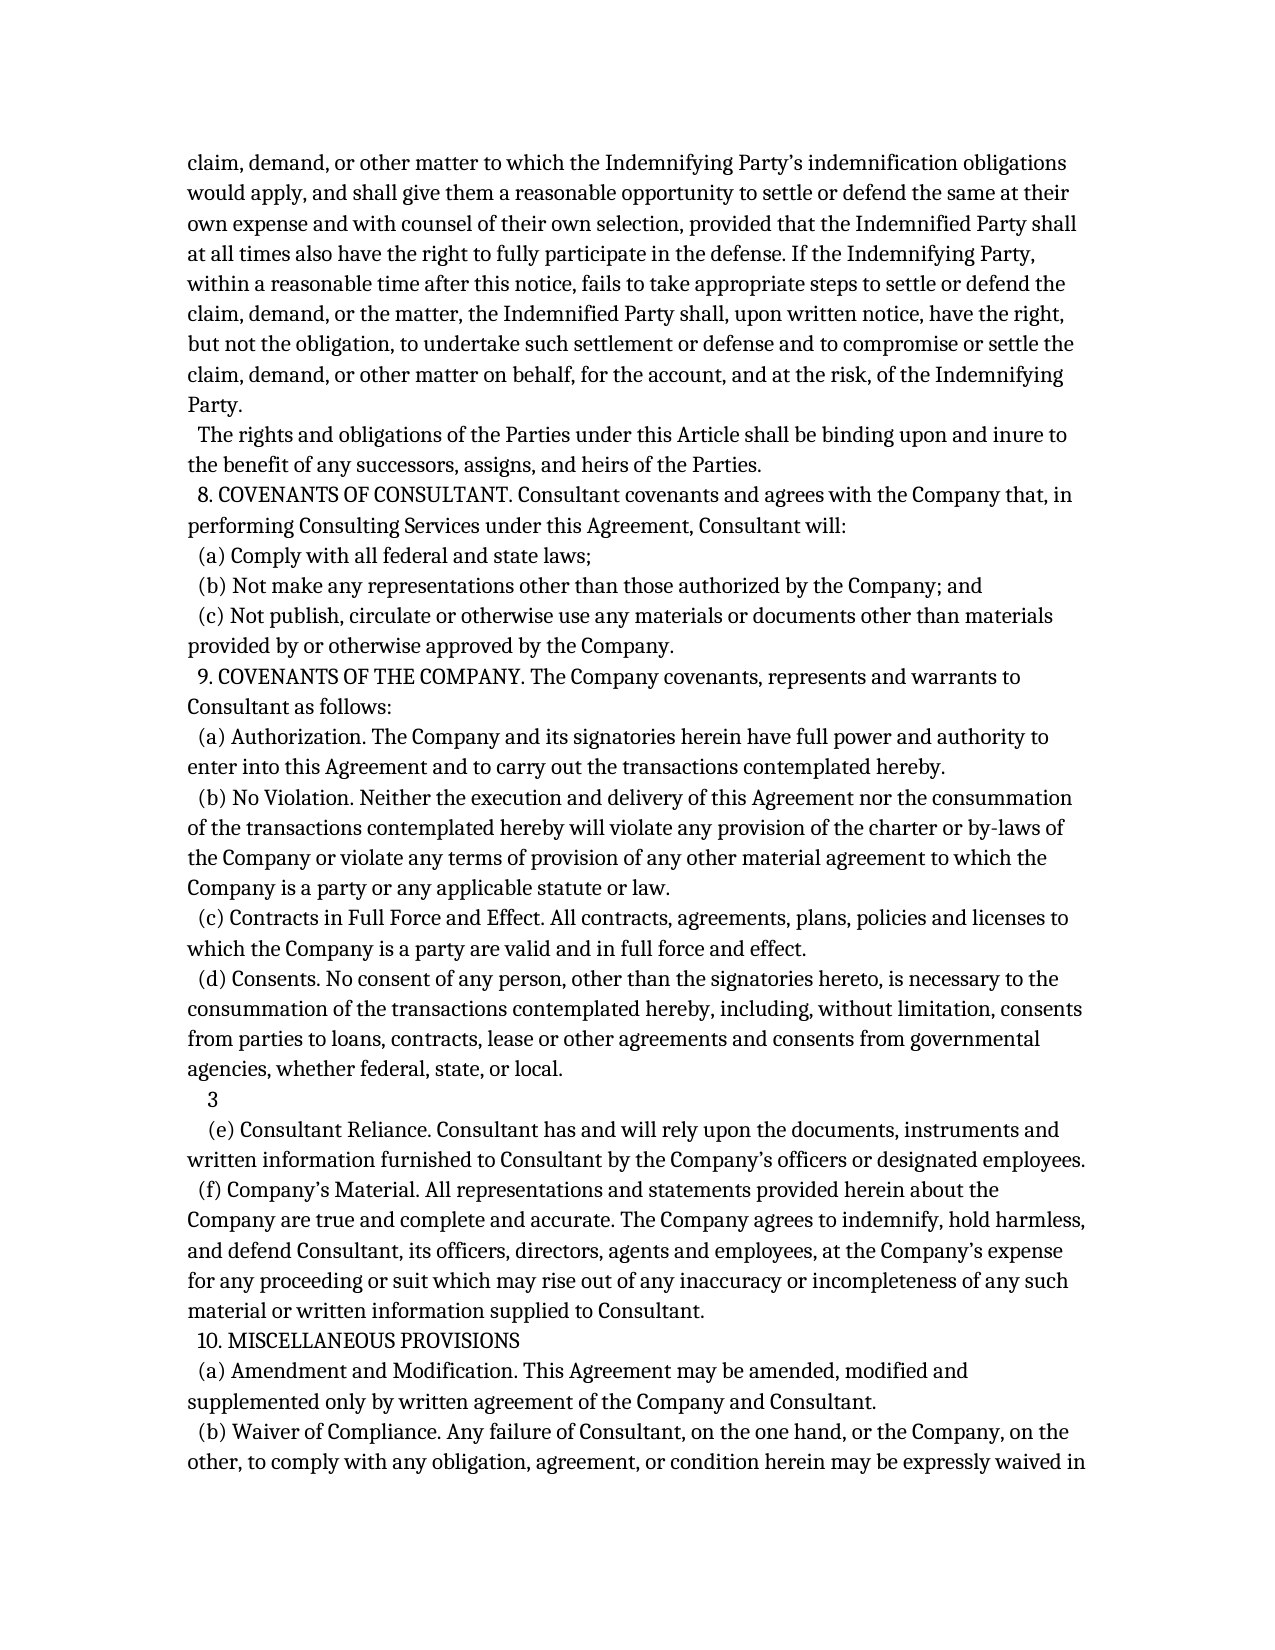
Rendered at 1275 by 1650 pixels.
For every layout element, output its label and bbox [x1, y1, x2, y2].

text [187, 150, 1087, 1475]
